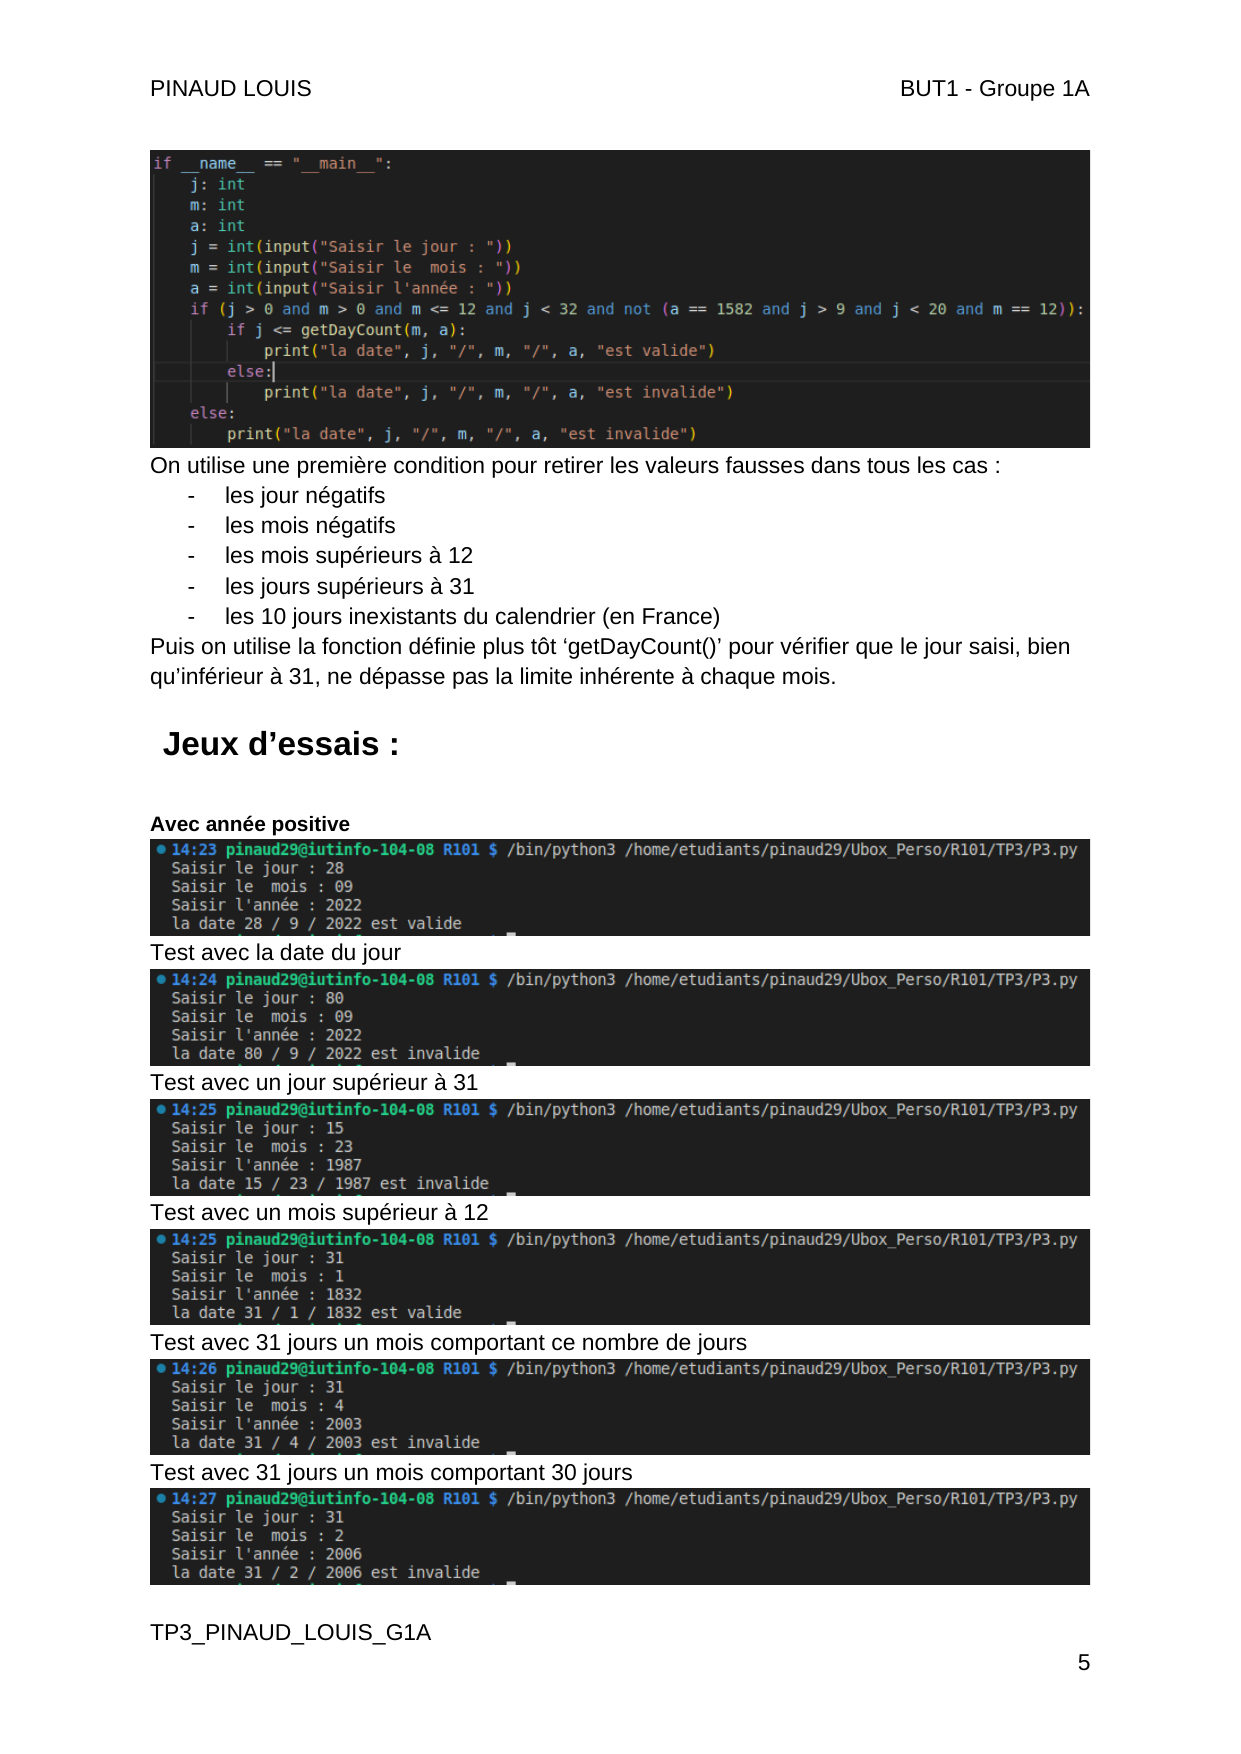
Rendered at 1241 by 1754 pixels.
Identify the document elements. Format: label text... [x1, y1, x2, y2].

list les mois supérieurs à 12 [187, 542, 1090, 569]
text Test avec la date du jour [150, 939, 1090, 966]
picture [150, 839, 1091, 936]
list les 10 jours inexistants du calendrier (en France) [187, 603, 1090, 629]
picture [150, 1229, 1091, 1325]
text Test avec un jour supérieur à 31 [150, 1069, 1090, 1095]
picture [150, 1359, 1091, 1455]
picture [150, 1099, 1091, 1196]
list les jour négatifs [187, 482, 1090, 508]
text Puis on utilise la fonction définie plus tôt ‘getDayCount()’ pour vérifier que le jour saisi, bien qu’inférieur à 31, ne dépasse pas la limite inhérente à chaque mois. [150, 633, 1090, 689]
picture [150, 1488, 1091, 1585]
list les jours supérieurs à 31 [187, 573, 1090, 599]
text Jeux d’essais : [150, 724, 1090, 762]
text On utilise une première condition pour retirer les valeurs fausses dans tous les cas : [150, 452, 1090, 478]
text Test avec 31 jours un mois comportant ce nombre de jours [150, 1329, 1090, 1355]
text Avec année positive [150, 812, 1090, 836]
list les mois négatifs [187, 512, 1090, 538]
picture [150, 150, 1091, 448]
text Test avec un mois supérieur à 12 [150, 1199, 1090, 1225]
picture [150, 969, 1091, 1066]
text Test avec 31 jours un mois comportant 30 jours [150, 1459, 1090, 1485]
